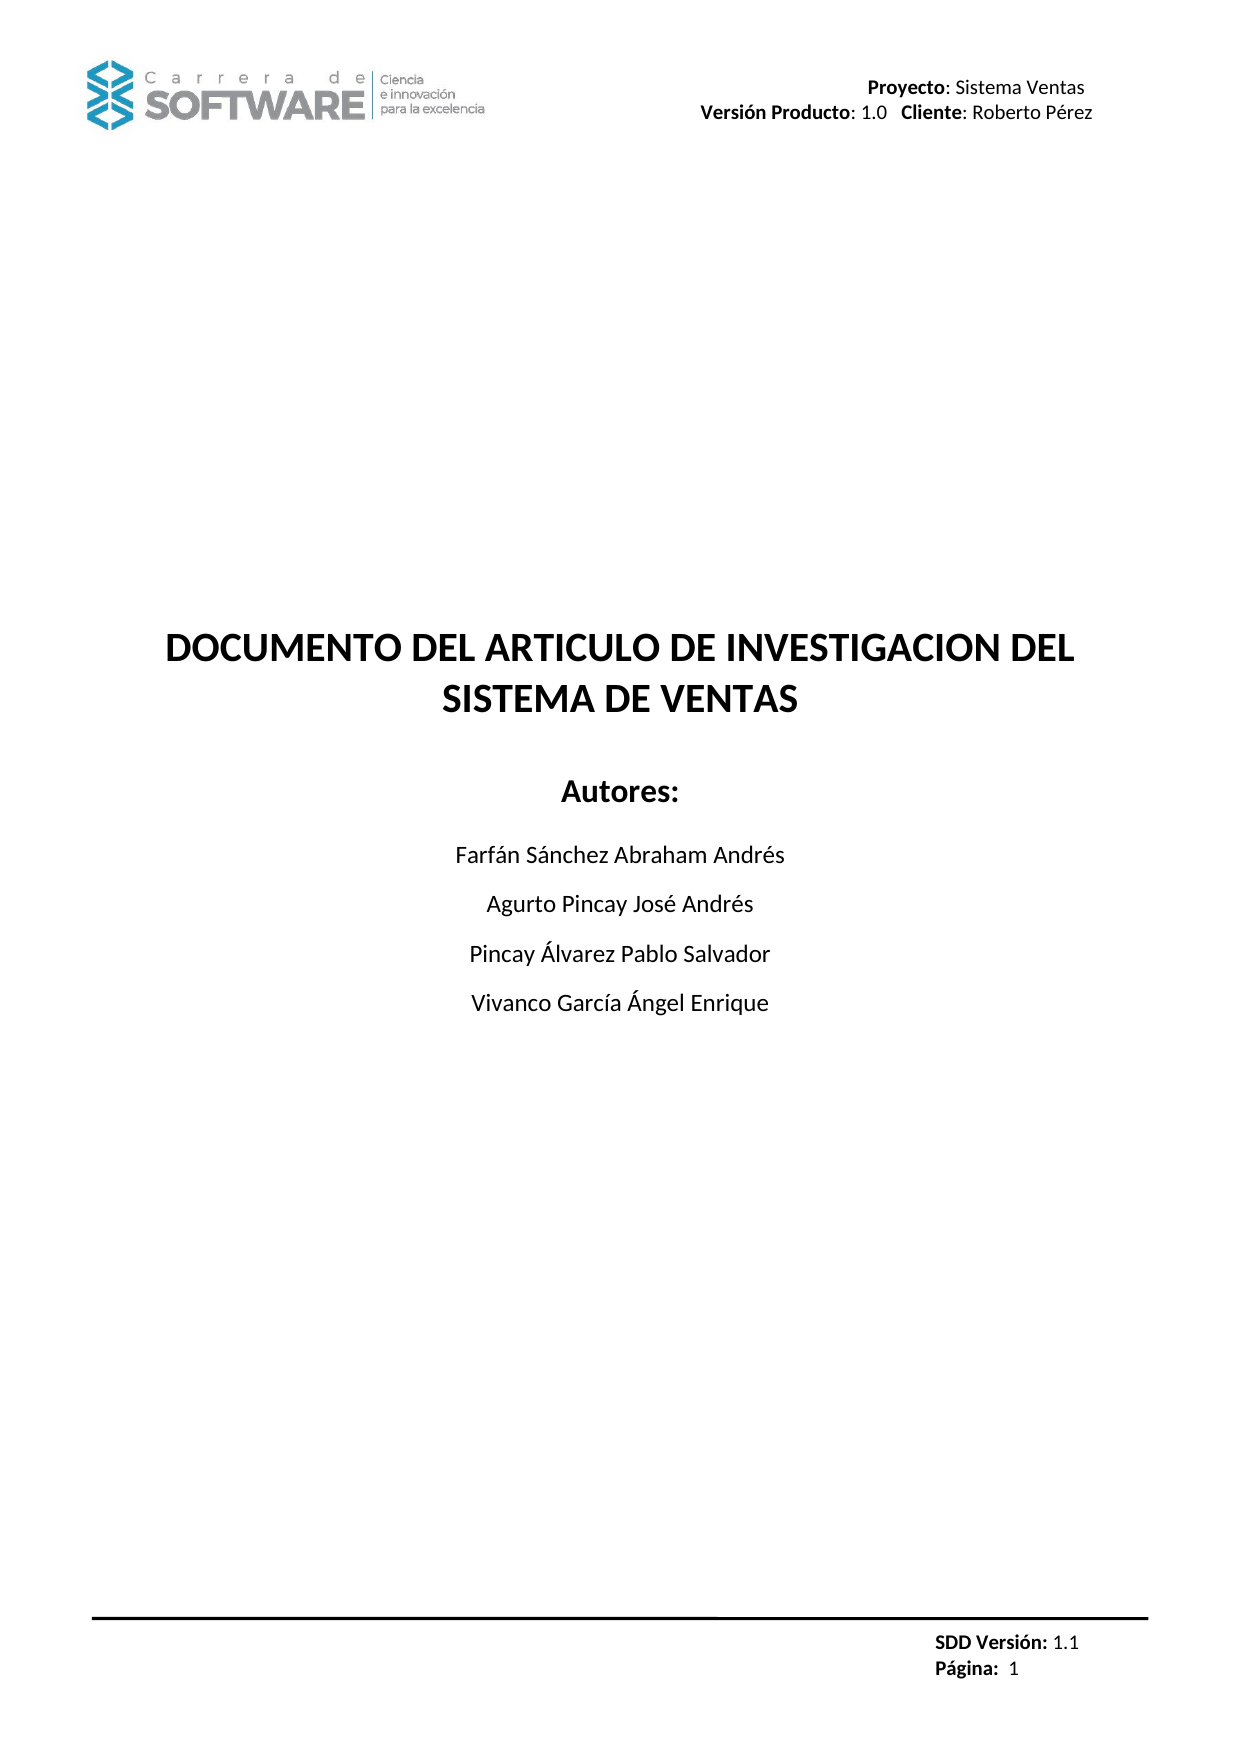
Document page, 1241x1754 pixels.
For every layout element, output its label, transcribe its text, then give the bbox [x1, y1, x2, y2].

picture [76, 45, 491, 152]
subtitle DOCUMENTO DEL ARTICULO DE INVESTIGACION DEL SISTEMA DE VENTAS [148, 621, 1092, 723]
text Agurto Pincay José Andrés [148, 888, 1092, 919]
text Vivanco García Ángel Enrique [148, 987, 1092, 1018]
text Autores: [148, 770, 1092, 811]
text Farfán Sánchez Abraham Andrés [148, 839, 1092, 869]
text Pincay Álvarez Pablo Salvador [148, 938, 1092, 968]
